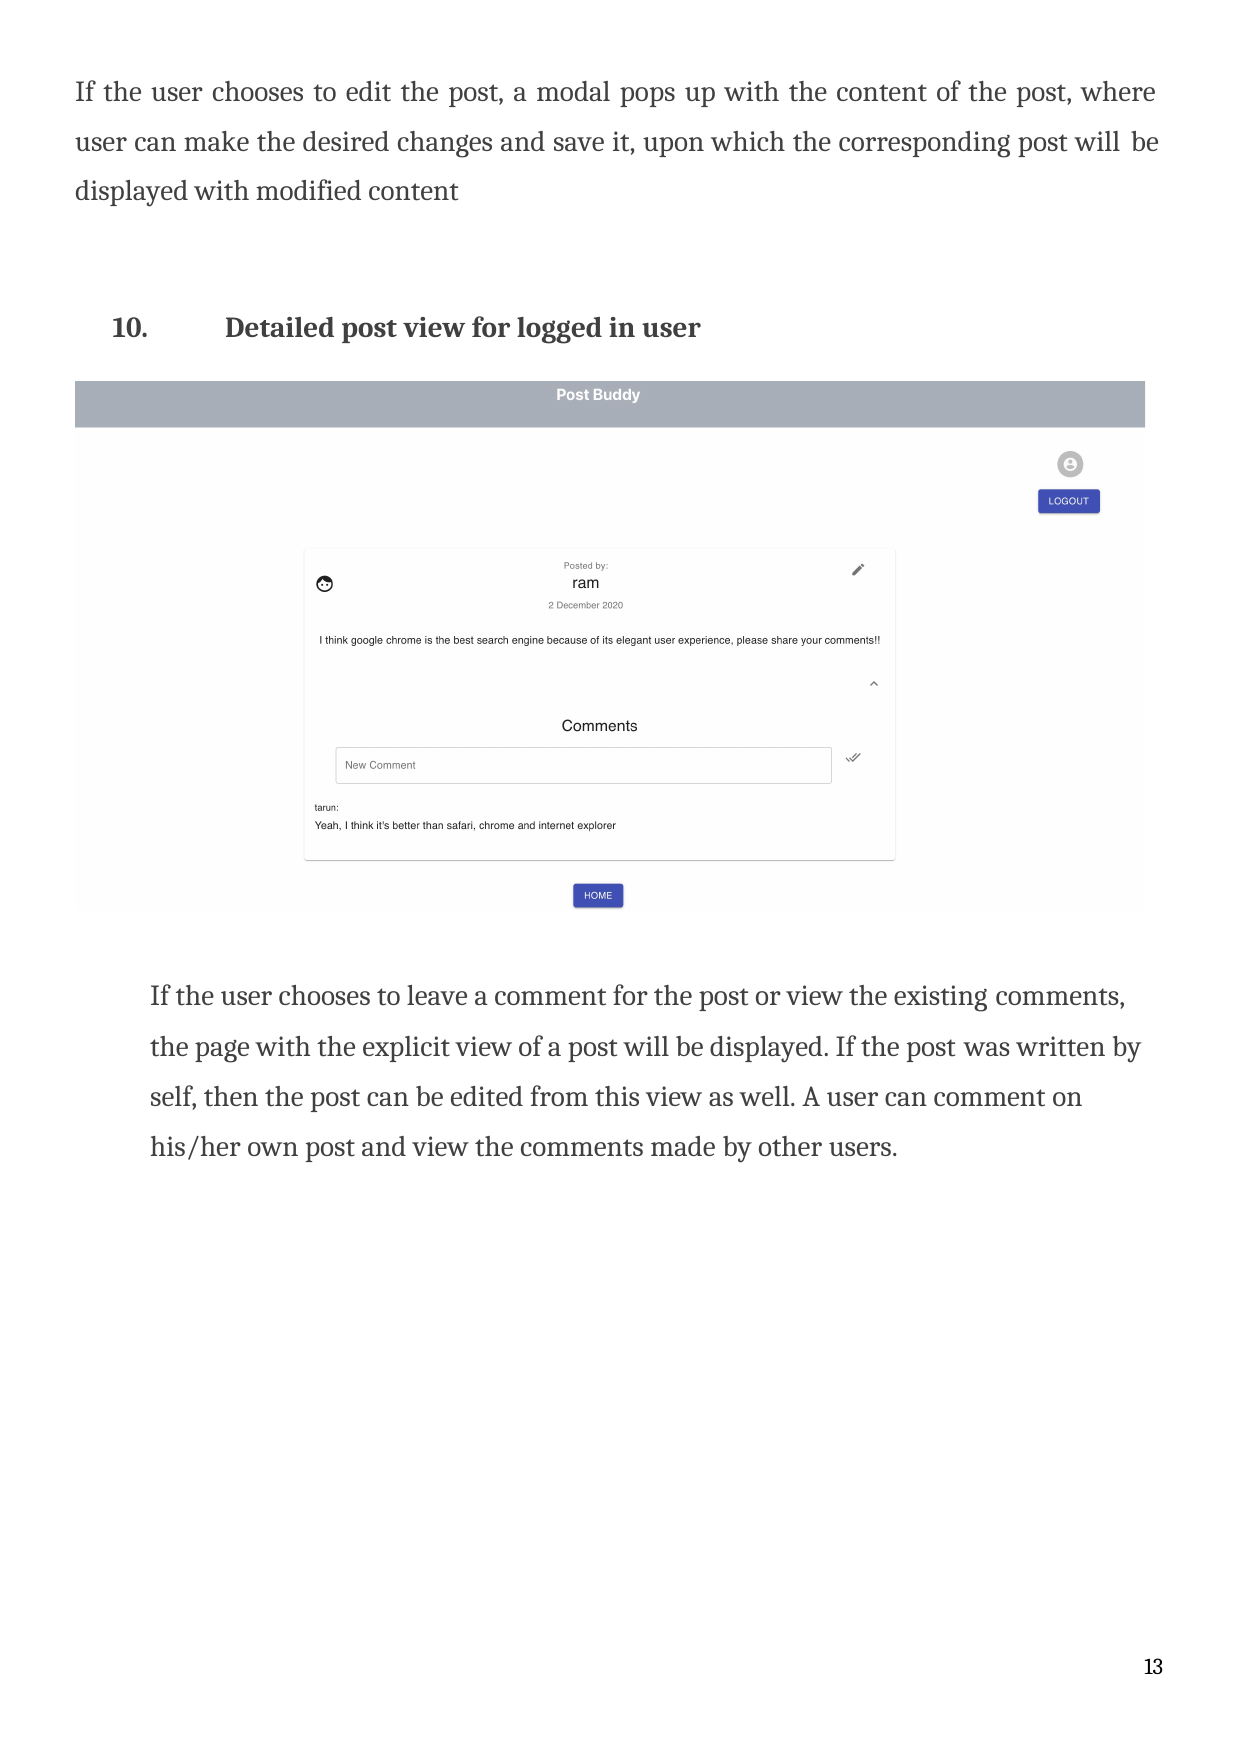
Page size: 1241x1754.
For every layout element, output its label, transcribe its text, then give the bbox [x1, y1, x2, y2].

picture [75, 381, 1146, 911]
text If the user chooses to leave a comment for the post or view the existing comments, the page with the explicit view of a post will be displayed. If the post was written by self, then the post can be edited from this view as well. A user can comment on his/her own post and view the comments made by other users. [150, 979, 1156, 1164]
text If the user chooses to edit the post, a modal pops up with the content of the post, where user can make the desired changes and save it, upon which the corresponding post will be displayed with modified content [75, 75, 1159, 208]
subtitle Detailed post view for logged in user [112, 311, 1211, 345]
